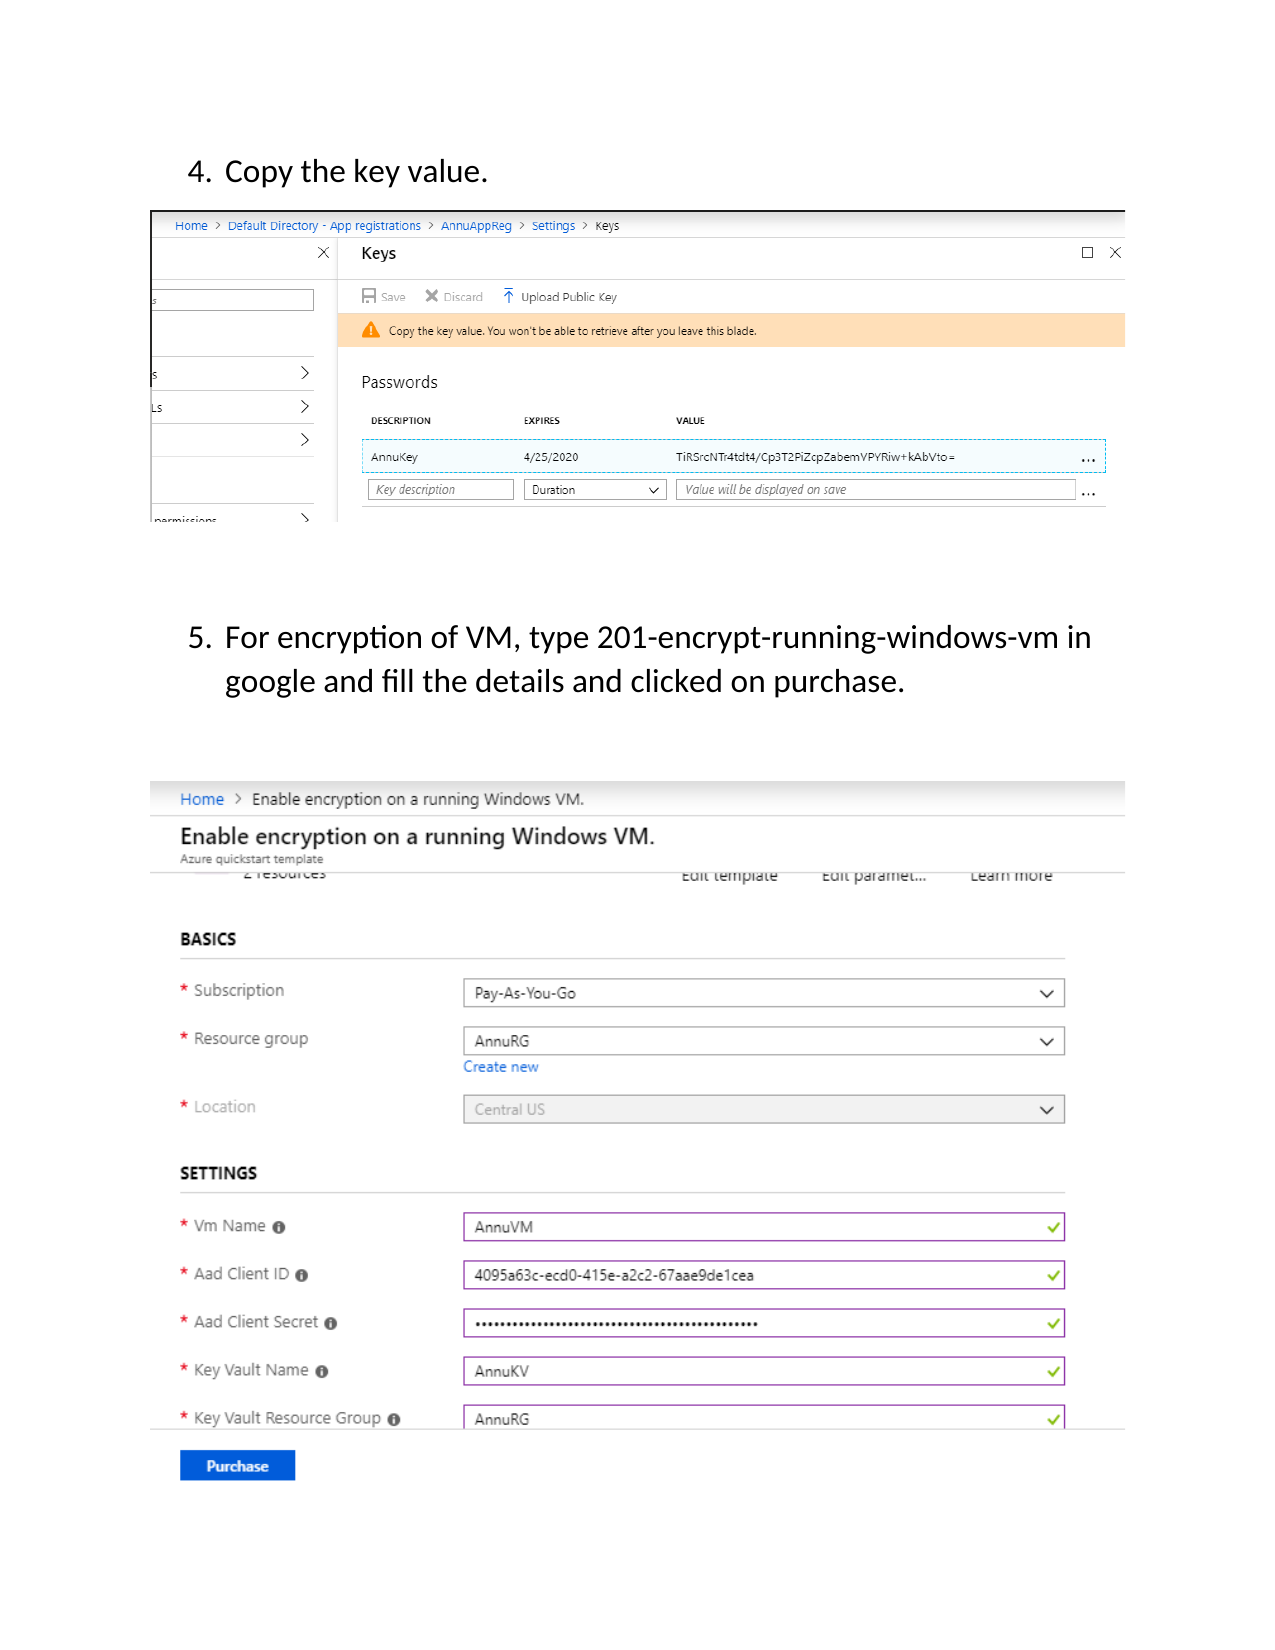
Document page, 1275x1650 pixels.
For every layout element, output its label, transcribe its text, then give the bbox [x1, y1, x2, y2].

list For encryption of VM, type 201-encrypt-running-windows-vm in google and fill the details and clicked on purchase. [187, 616, 1125, 701]
picture [150, 210, 1125, 522]
list Copy the key value. [187, 150, 1125, 191]
picture [150, 781, 1125, 1497]
